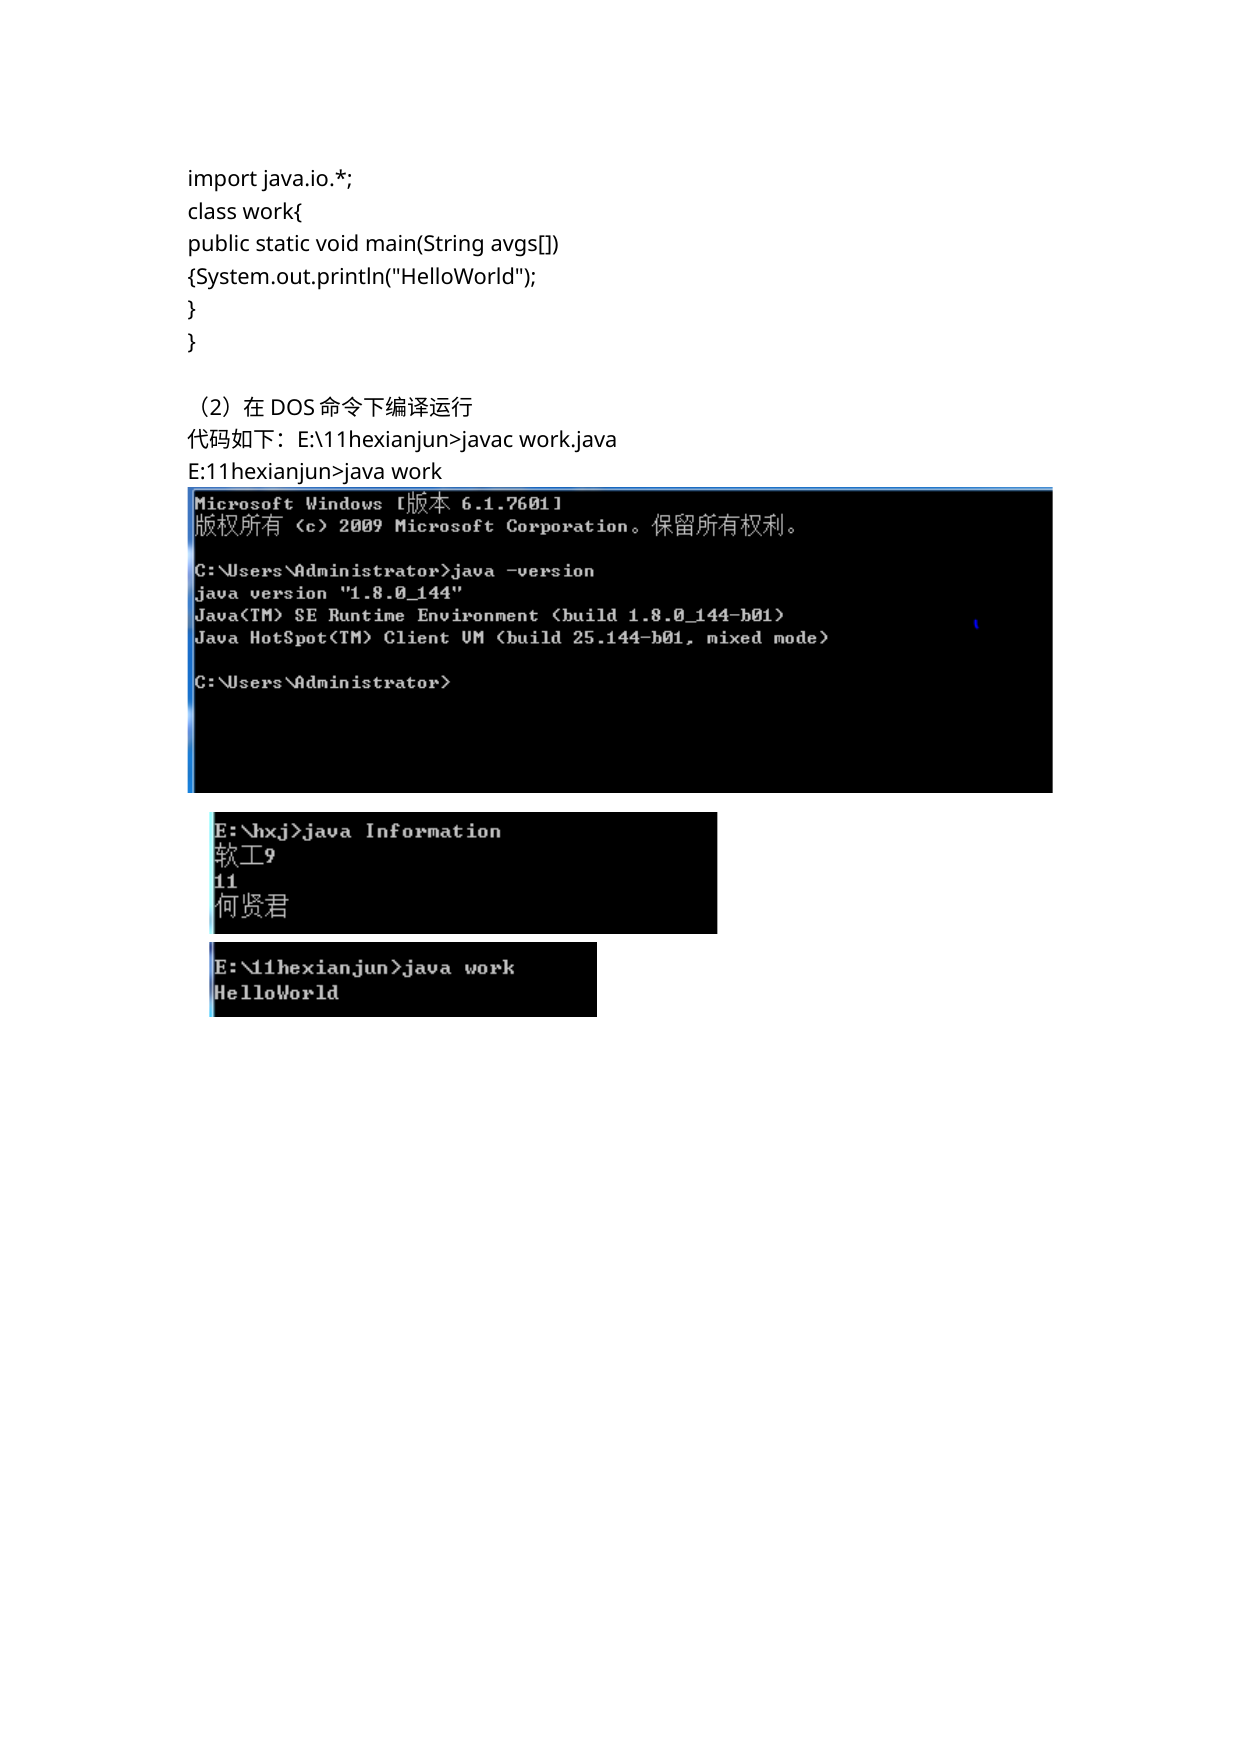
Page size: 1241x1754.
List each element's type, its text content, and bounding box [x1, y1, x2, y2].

text （2）在DOS命令下编译运行 [187, 389, 1053, 422]
text } [187, 324, 1053, 357]
text } [187, 292, 1053, 324]
text class work{ [187, 194, 1053, 227]
picture [209, 812, 718, 934]
text E:11hexianjun>java work [187, 454, 1053, 487]
picture [209, 942, 597, 1017]
picture [187, 487, 1053, 793]
text {System.out.println("HelloWorld"); [187, 259, 1053, 292]
text import java.io.*; [187, 162, 1053, 194]
text 代码如下：E:\11hexianjun>javac work.java [187, 422, 1053, 454]
text public static void main(String avgs[]) [187, 227, 1053, 259]
